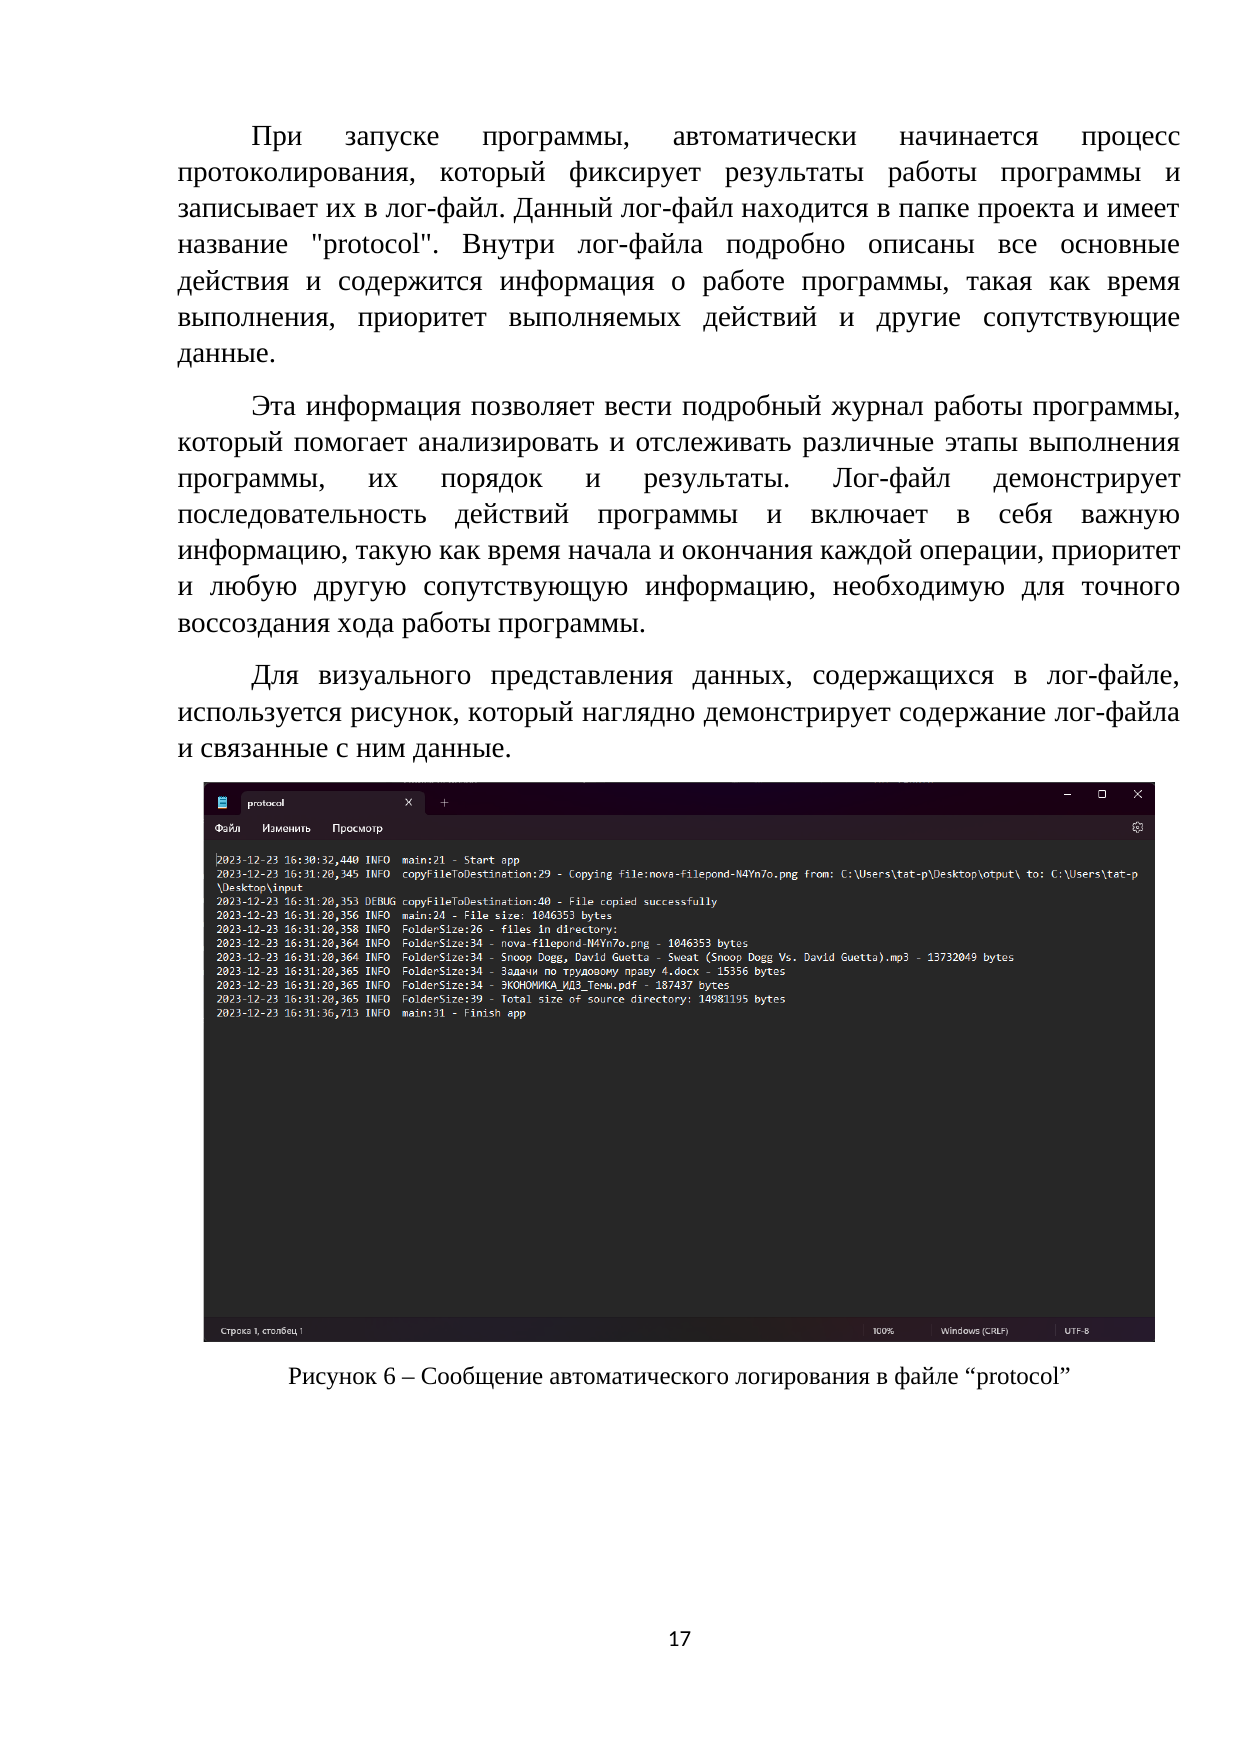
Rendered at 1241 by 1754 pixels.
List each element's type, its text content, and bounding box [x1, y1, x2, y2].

picture [203, 782, 1155, 1342]
text Для визуального представления данных, содержащихся в лог-файле, используется рисунок, который наглядно демонстрирует содержание лог-файла и связанные с ним данные. [177, 657, 1181, 763]
text Эта информация позволяет вести подробный журнал работы программы, который помогает анализировать и отслеживать различные этапы выполнения программы, их порядок и результаты. Лог-файл демонстрирует последовательность действий программы и включает в себя важную информацию, такую как время начала и окончания каждой операции, приоритет и любую другую сопутствующую информацию, необходимую для точного воссоздания хода работы программы. [177, 388, 1181, 638]
text Рисунок 6 – Сообщение автоматического логирования в файле “protocol” [177, 1361, 1181, 1390]
text При запуске программы, автоматически начинается процесс протоколирования, который фиксирует результаты работы программы и записывает их в лог-файл. Данный лог-файл находится в папке проекта и имеет название "protocol". Внутри лог-файла подробно описаны все основные действия и содержится информация о работе программы, такая как время выполнения, приоритет выполняемых действий и другие сопутствующие данные. [177, 118, 1181, 368]
